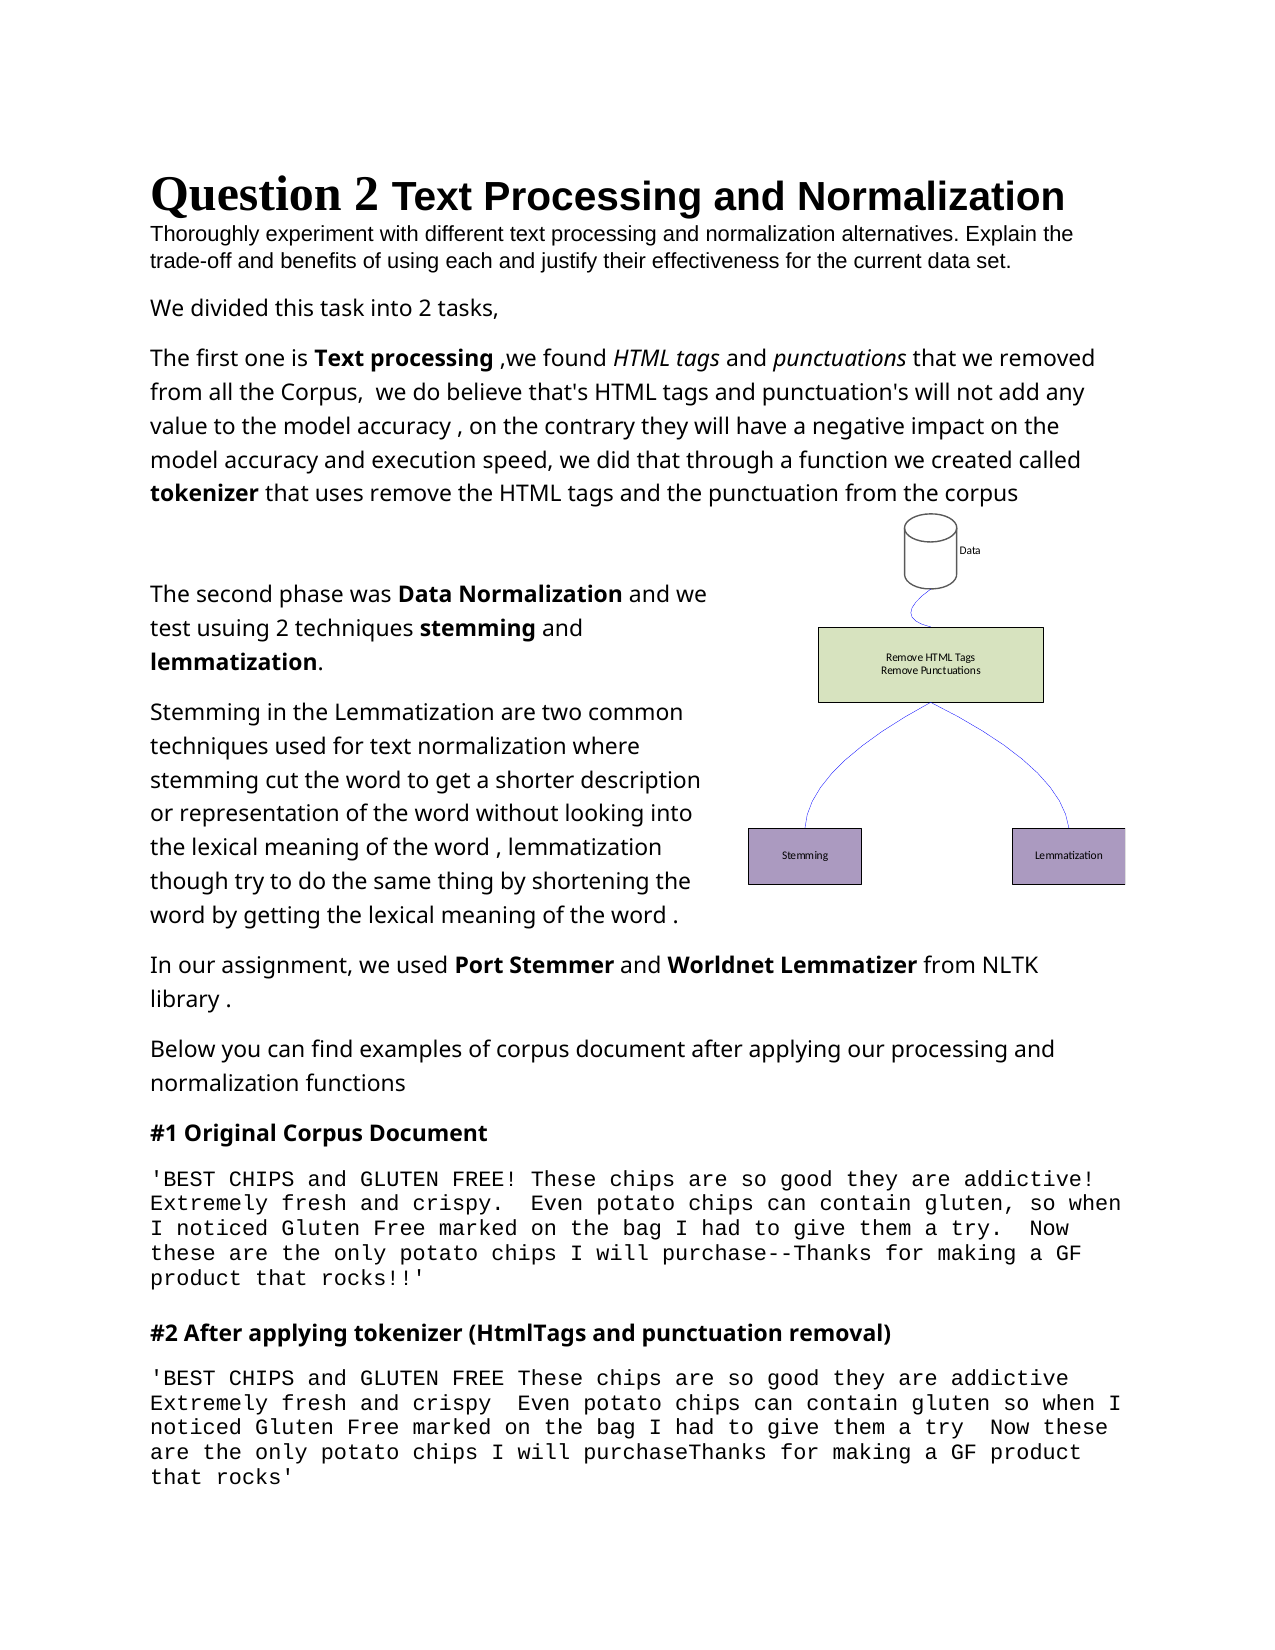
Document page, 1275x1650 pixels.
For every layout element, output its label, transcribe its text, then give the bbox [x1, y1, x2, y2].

text The first one is Text processing ,we found HTML tags and punctuations that we removed from all the Corpus, we do believe that's HTML tags and punctuation's will not add any value to the model accuracy , on the contrary they will have a negative impact on the model accuracy and execution speed, we did that through a function we created called tokenizer that uses remove the HTML tags and the punctuation from the corpus [150, 342, 1125, 509]
text 'BEST CHIPS and GLUTEN FREE! These chips are so good they are addictive! Extremely fresh and crispy. Even potato chips can contain gluten, so when I noticed Gluten Free marked on the bag I had to give them a try. Now these are the only potato chips I will purchase--Thanks for making a GF product that rocks!!' [150, 1168, 1125, 1292]
text The second phase was Data Normalization and we test usuing 2 techniques stemming and lemmatization. [912, 578, 1125, 677]
text #1 Original Corpus Document [150, 1117, 1125, 1149]
text Stemming in the Lemmatization are two common techniques used for text normalization where stemming cut the word to get a shorter description or representation of the word without looking into the lexical meaning of the word , lemmatization though try to do the same thing by shortening the word by getting the lexical meaning of the word . [150, 696, 1125, 930]
text The second phase was Data Normalization and we test usuing 2 techniques stemming and lemmatization. [150, 578, 928, 677]
text Thoroughly experiment with different text processing and normalization alternatives. Explain the trade-off and benefits of using each and justify their effectiveness for the current data set. [150, 221, 1125, 273]
subtitle Question 2 Text Processing and Normalization [150, 163, 1125, 221]
text We divided this task into 2 tasks, [150, 292, 1125, 323]
text In our assignment, we used Port Stemmer and Worldnet Lemmatizer from NLTK library . [150, 949, 1125, 1014]
text #2 After applying tokenizer (HtmlTags and punctuation removal) [150, 1317, 1125, 1348]
text Below you can find examples of corpus document after applying our processing and normalization functions [150, 1033, 1125, 1098]
text 'BEST CHIPS and GLUTEN FREE These chips are so good they are addictive Extremely fresh and crispy Even potato chips can contain gluten so when I noticed Gluten Free marked on the bag I had to give them a try Now these are the only potato chips I will purchaseThanks for making a GF product that rocks' [150, 1367, 1125, 1491]
